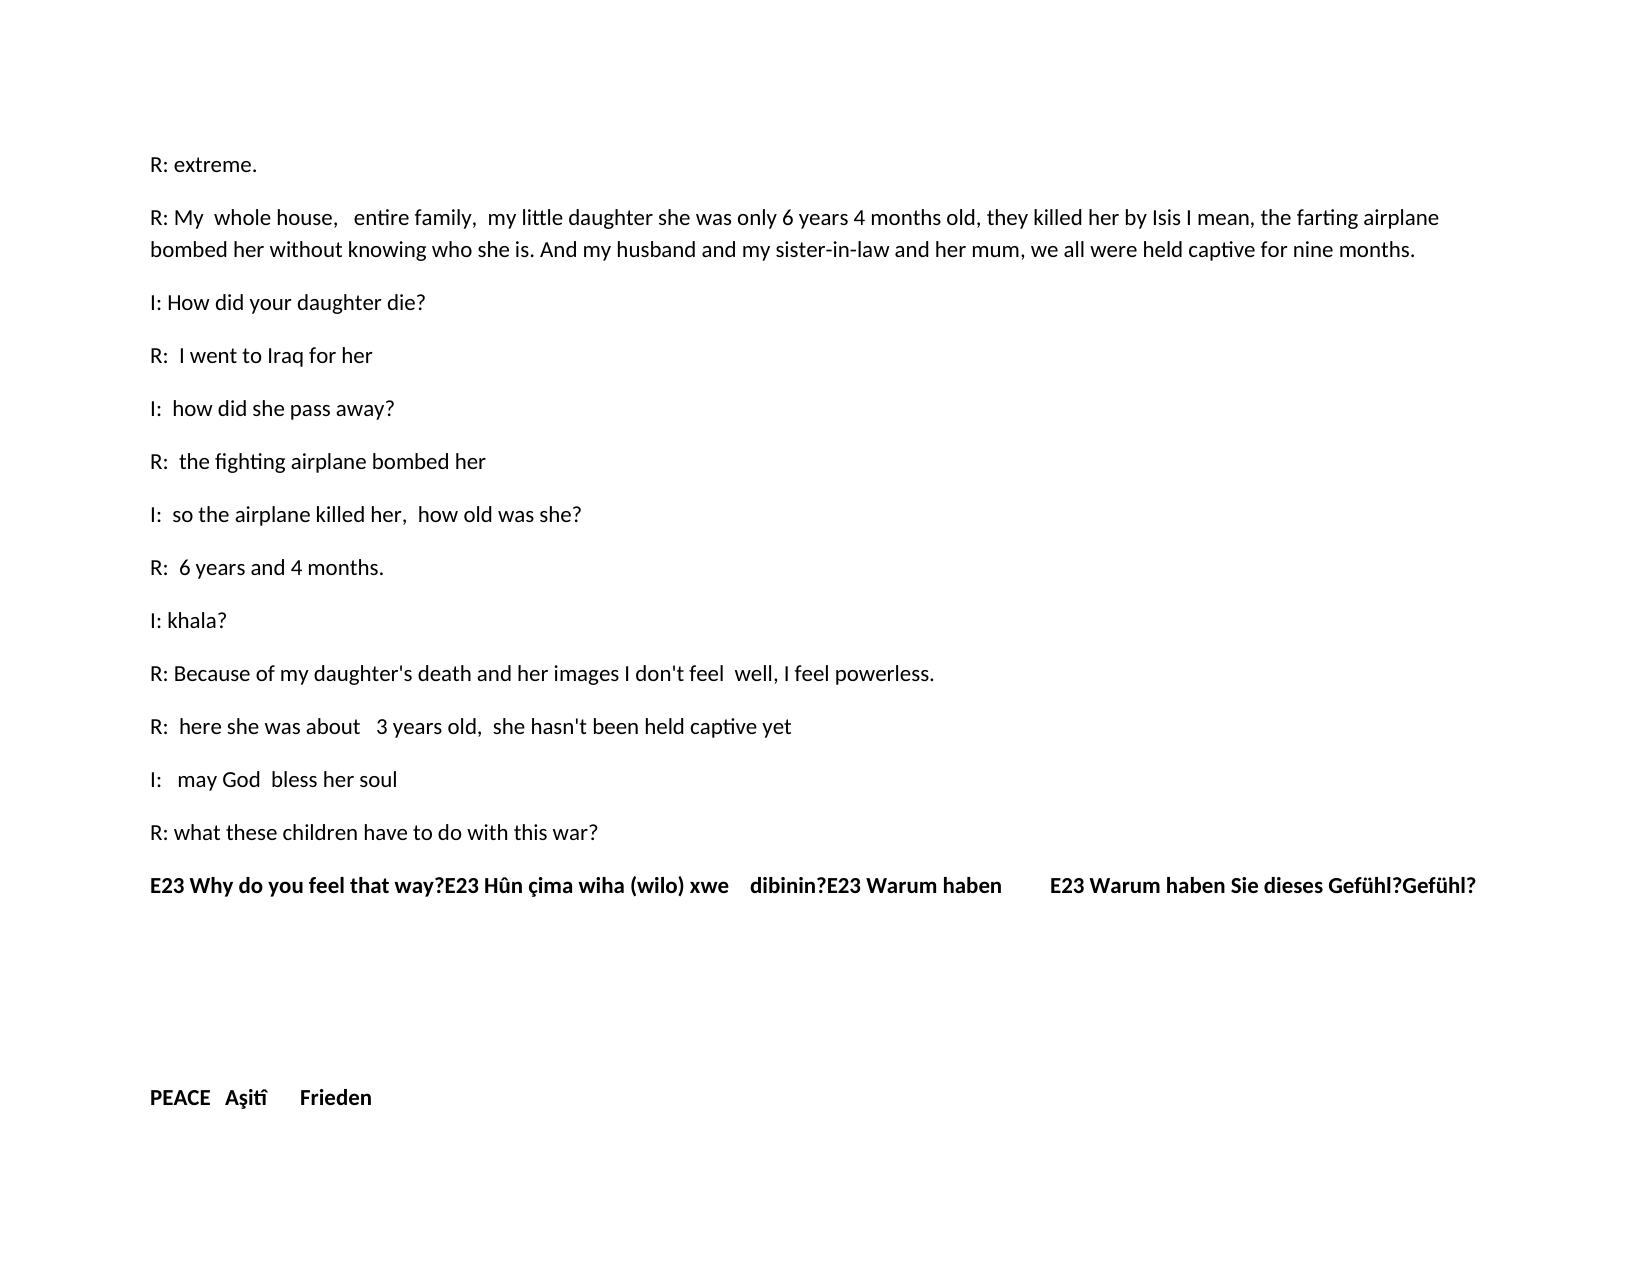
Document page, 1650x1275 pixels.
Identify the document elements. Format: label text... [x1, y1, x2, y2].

text R: My whole house, entire family, my little daughter she was only 6 years 4 months old, they killed her by Isis I mean, the farting airplane bombed her without knowing who she is. And my husband and my sister-in-law and her mum, we all were held captive for nine months. [150, 203, 1500, 263]
text E23 Why do you feel that way?E23 Hûn çima wiha (wilo) xwe dibinin?E23 Warum haben E23 Warum haben Sie dieses Gefühl?Gefühl? [150, 871, 1500, 899]
text R: I went to Iraq for her [150, 341, 1500, 369]
text I: khala? [150, 606, 1500, 634]
text I: how did she pass away? [150, 394, 1500, 422]
text I: How did your daughter die? [150, 288, 1500, 316]
text I: may God bless her soul [150, 765, 1500, 793]
text R: here she was about 3 years old, she hasn't been held captive yet [150, 712, 1500, 740]
text R: 6 years and 4 months. [150, 553, 1500, 581]
text R: Because of my daughter's death and her images I don't feel well, I feel powerless. [150, 659, 1500, 687]
text R: what these children have to do with this war? [150, 818, 1500, 846]
text I: so the airplane killed her, how old was she? [150, 500, 1500, 528]
text PEACE Aşitî Frieden [150, 1083, 1500, 1112]
text R: the fighting airplane bombed her [150, 447, 1500, 475]
text R: extreme. [150, 150, 1500, 178]
